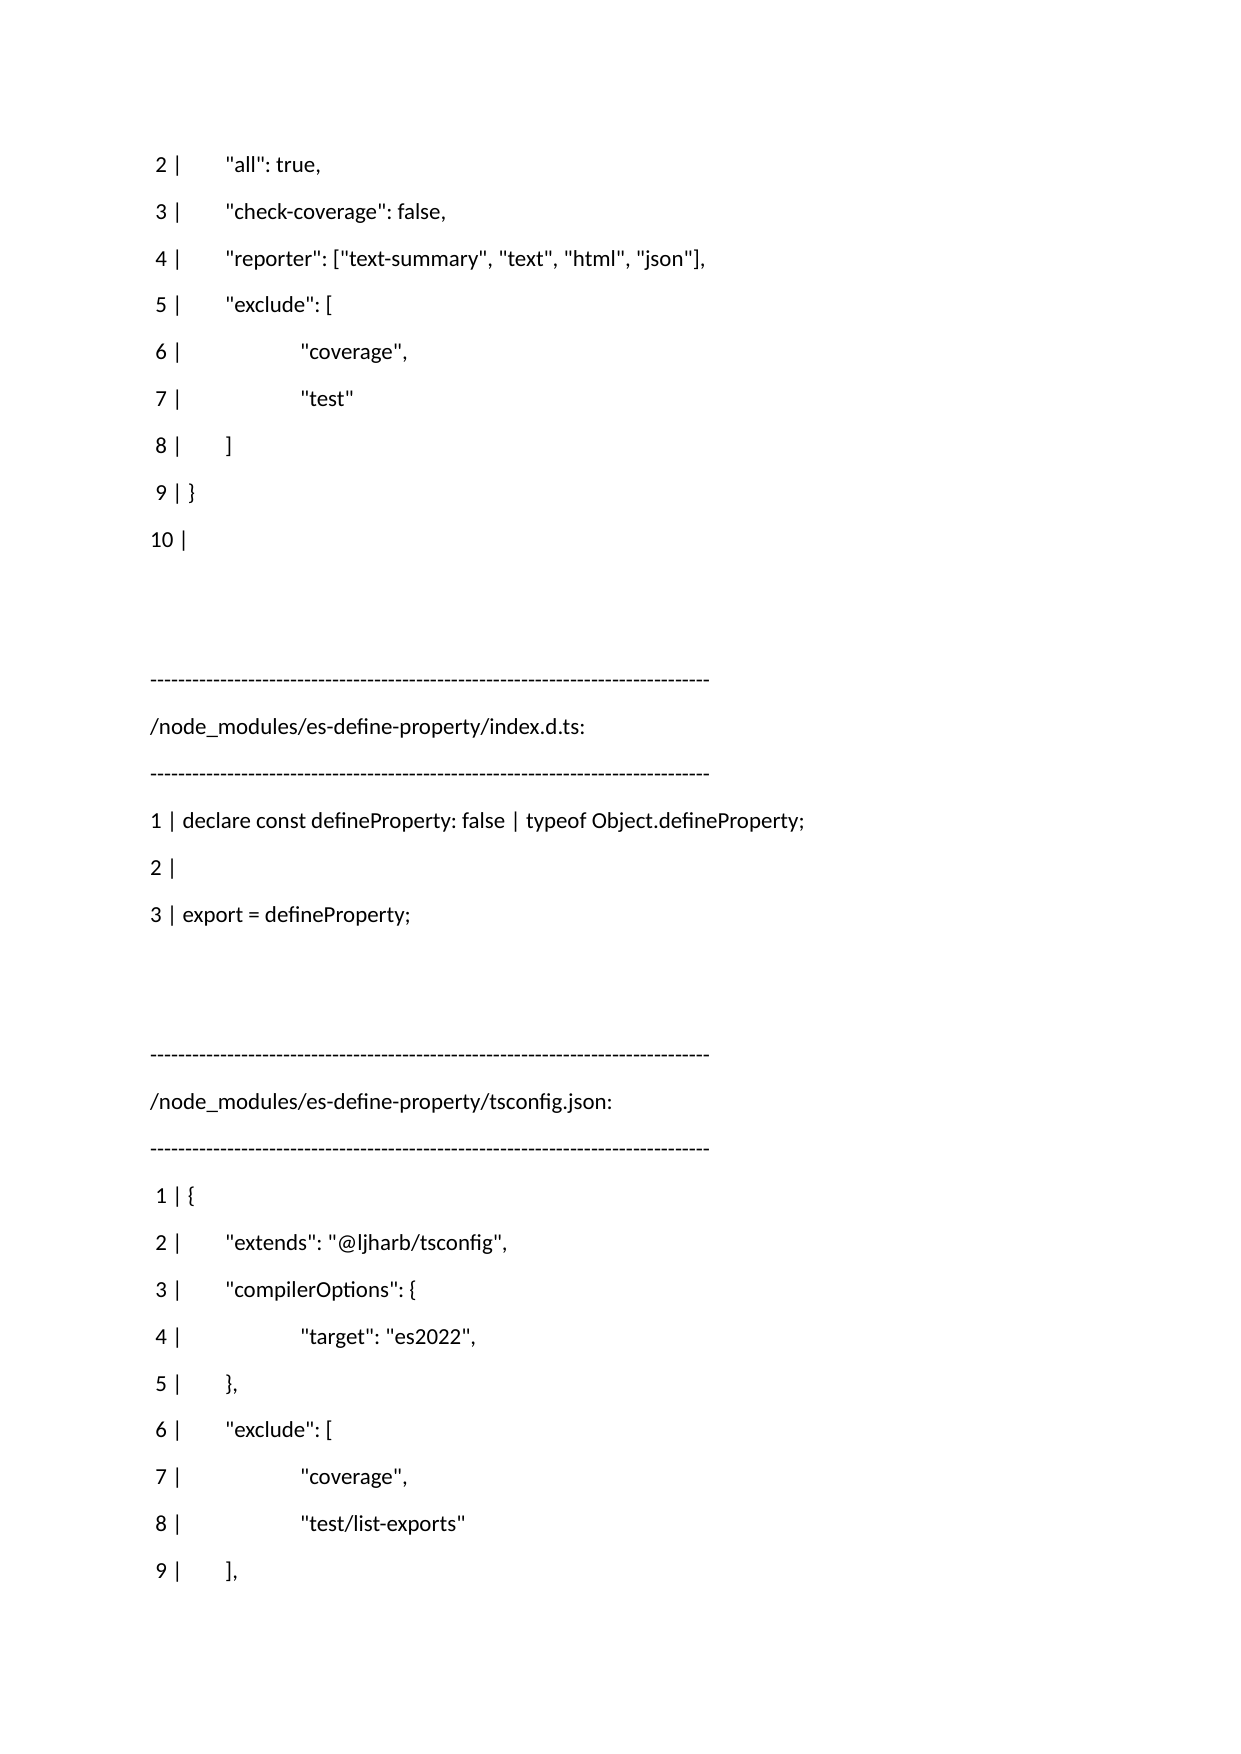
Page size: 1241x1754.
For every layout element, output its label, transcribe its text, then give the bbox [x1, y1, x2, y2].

text 6 | "exclude": [ [150, 1416, 1090, 1444]
text 1 | { [150, 1181, 1090, 1209]
text 4 | "reporter": ["text-summary", "text", "html", "json"], [150, 244, 1090, 272]
text 8 | ] [150, 431, 1090, 459]
text /node_modules/es-define-property/index.d.ts: [150, 712, 1090, 741]
text /node_modules/es-define-property/tsconfig.json: [150, 1087, 1090, 1116]
text -------------------------------------------------------------------------------- [150, 666, 1090, 694]
text -------------------------------------------------------------------------------- [150, 1041, 1090, 1069]
text 1 | declare const defineProperty: false | typeof Object.defineProperty; [150, 806, 1090, 834]
text 2 | "all": true, [150, 150, 1090, 178]
text 10 | [150, 525, 1090, 553]
text 6 | "coverage", [150, 337, 1090, 366]
text 7 | "coverage", [150, 1462, 1090, 1491]
text 7 | "test" [150, 384, 1090, 412]
text 9 | ], [150, 1556, 1090, 1584]
text 4 | "target": "es2022", [150, 1322, 1090, 1350]
text 2 | "extends": "@ljharb/tsconfig", [150, 1228, 1090, 1256]
text 5 | }, [150, 1369, 1090, 1397]
text 3 | export = defineProperty; [150, 900, 1090, 928]
text -------------------------------------------------------------------------------- [150, 759, 1090, 787]
text 3 | "compilerOptions": { [150, 1275, 1090, 1303]
text -------------------------------------------------------------------------------- [150, 1134, 1090, 1162]
text 9 | } [150, 478, 1090, 506]
text 3 | "check-coverage": false, [150, 197, 1090, 225]
text 5 | "exclude": [ [150, 291, 1090, 319]
text 2 | [150, 853, 1090, 881]
text 8 | "test/list-exports" [150, 1509, 1090, 1537]
